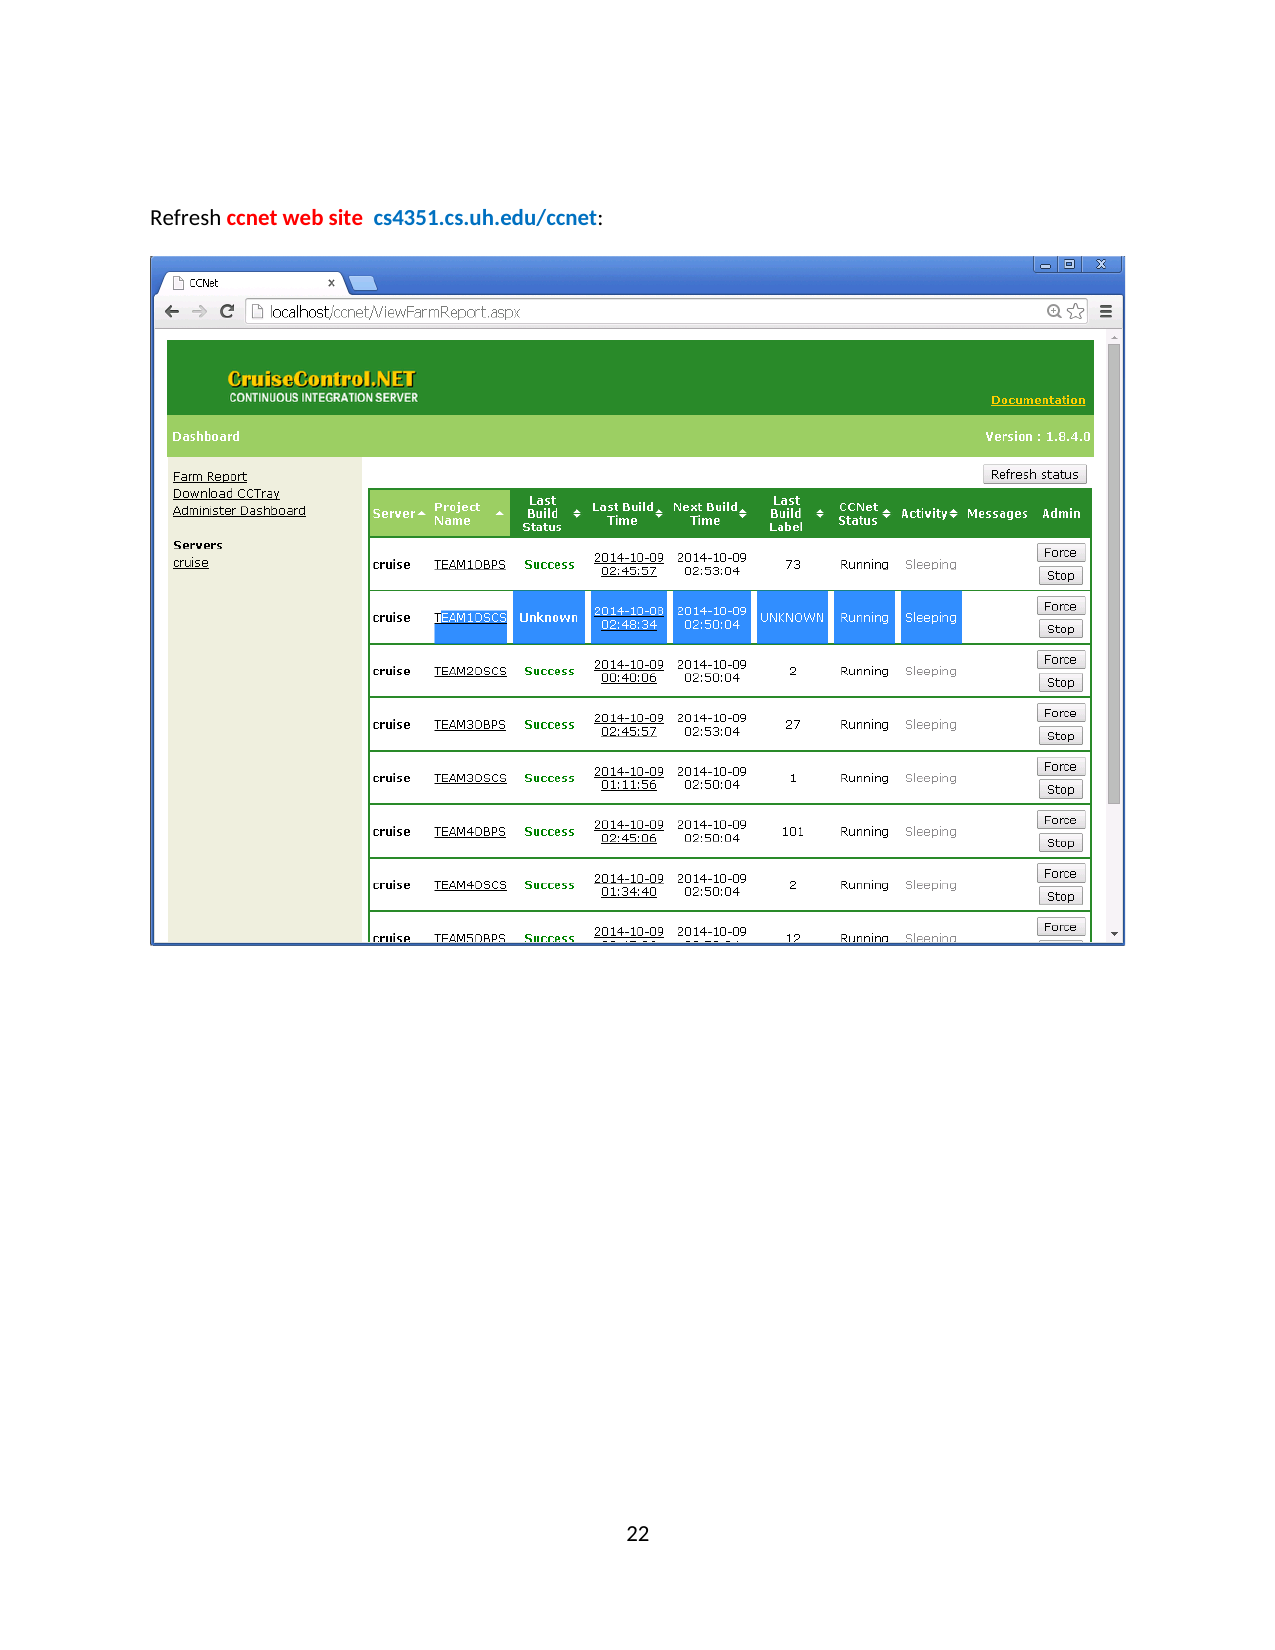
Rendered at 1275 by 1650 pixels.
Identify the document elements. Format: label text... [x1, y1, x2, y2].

text Refresh ccnet web site cs4351.cs.uh.edu/ccnet: [150, 203, 1125, 231]
picture [150, 256, 1125, 946]
